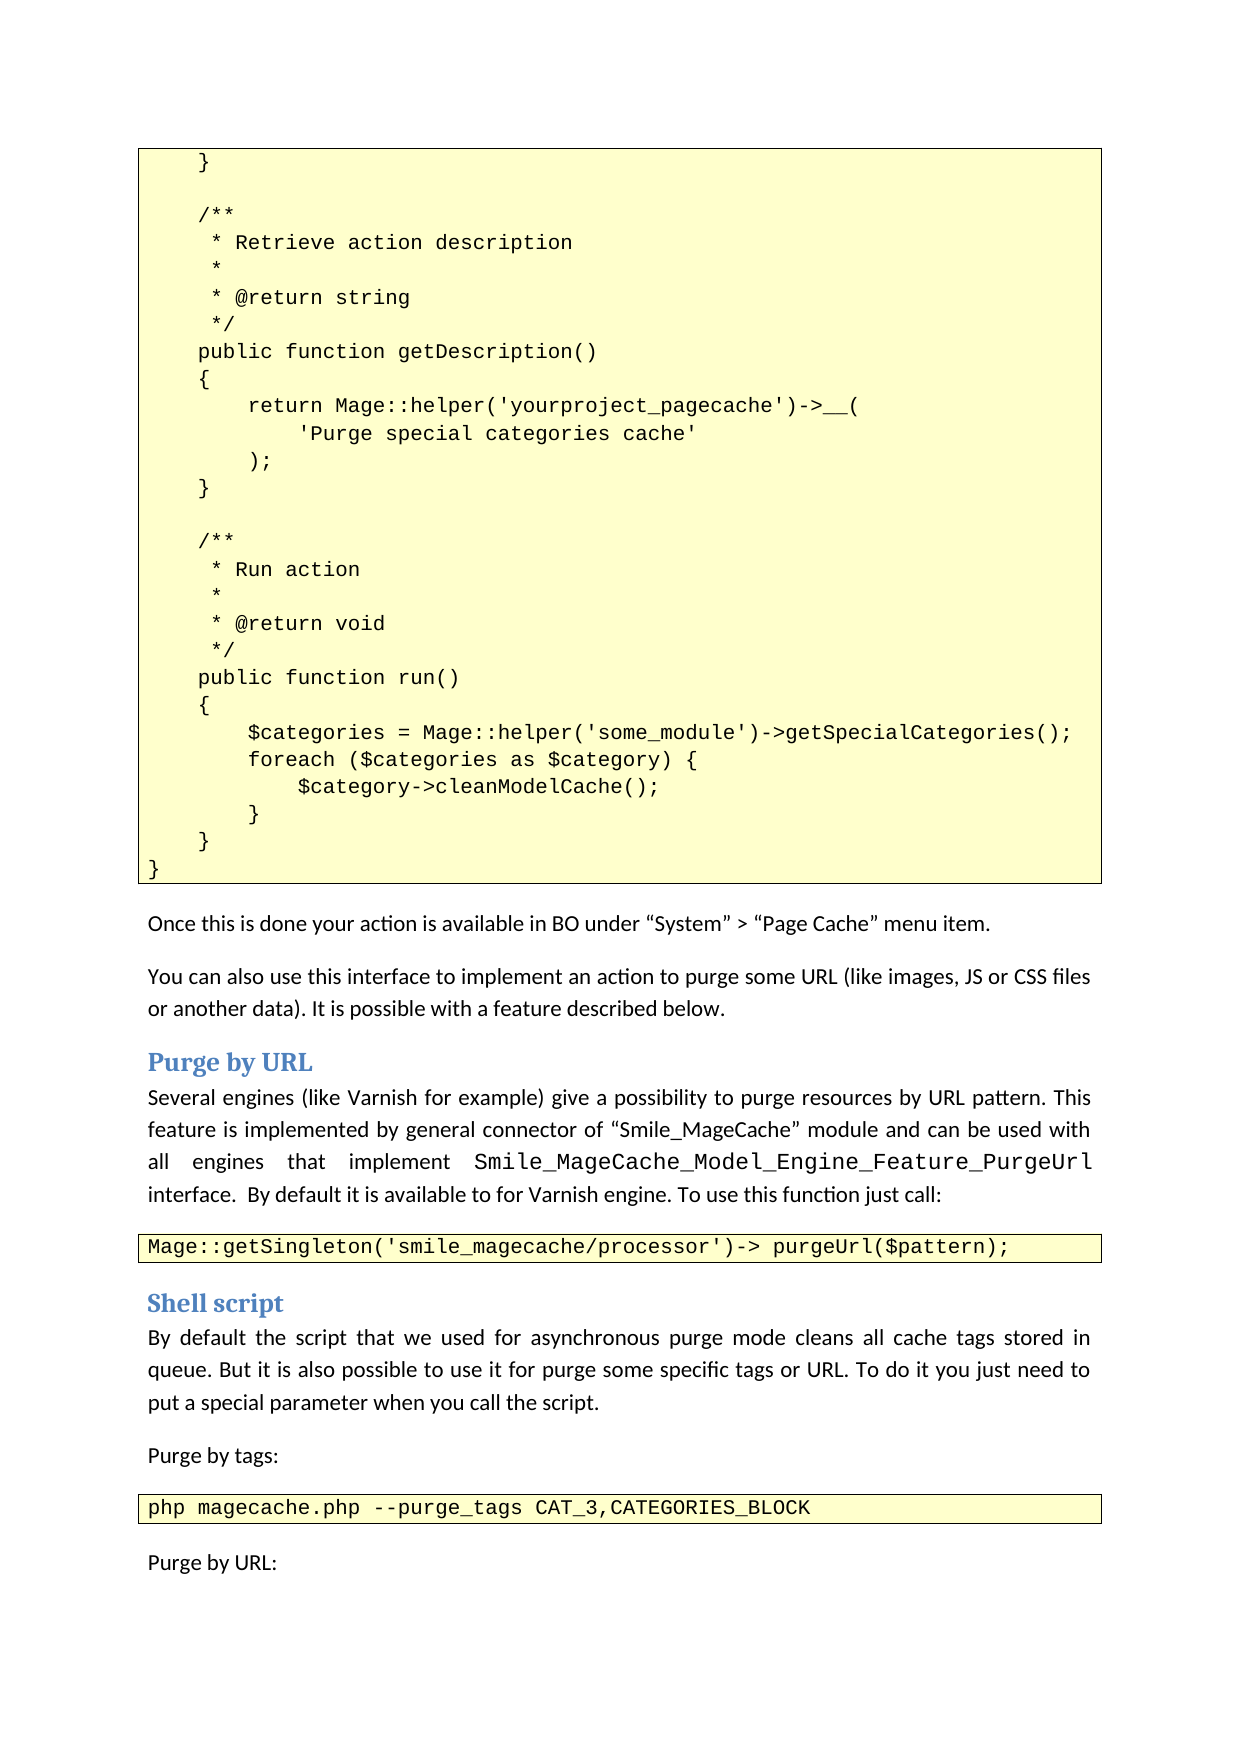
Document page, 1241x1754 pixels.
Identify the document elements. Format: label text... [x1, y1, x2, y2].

subtitle Purge by URL [148, 1047, 1093, 1078]
text public function getDescription() [139, 338, 1101, 365]
text } [139, 827, 1101, 854]
text Mage::getSingleton('smile_magecache/processor')-> purgeUrl($pattern); [139, 1235, 1101, 1262]
text foreach ($categories as $category) { [139, 746, 1101, 772]
text By default the script that we used for asynchronous purge mode cleans all cache tags stored in queue. But it is also possible to use it for purge some specific tags or URL. To do it you just need to put a special parameter when you call the script. [148, 1323, 1093, 1416]
text * Retrieve action description [139, 229, 1101, 256]
text ); [139, 447, 1101, 473]
text } [139, 149, 1101, 174]
text Purge by URL: [148, 1548, 1093, 1576]
text * [139, 256, 1101, 283]
text { [139, 691, 1101, 718]
text } [139, 474, 1101, 501]
text * Run action [139, 555, 1101, 582]
text * @return void [139, 610, 1101, 637]
text php magecache.php --purge_tags CAT_3,CATEGORIES_BLOCK [139, 1495, 1101, 1523]
text } [139, 854, 1101, 883]
text $categories = Mage::helper('some_module')->getSpecialCategories(); [139, 718, 1101, 745]
text $category->cleanModelCache(); [139, 773, 1101, 800]
text */ [139, 637, 1101, 664]
text public function run() [139, 664, 1101, 691]
text Purge by tags: [148, 1441, 1093, 1469]
text */ [139, 311, 1101, 337]
text /** [139, 528, 1101, 555]
text } [139, 800, 1101, 827]
text { [139, 365, 1101, 392]
text * @return string [139, 283, 1101, 310]
text Several engines (like Varnish for example) give a possibility to purge resources by URL pattern. This feature is implemented by general connector of “Smile_MageCache” module and can be used with all engines that implement Smile_MageCache_Model_Engine_Feature_PurgeUrl interface. By default it is available to for Varnish engine. To use this function just call: [148, 1083, 1093, 1208]
text /** [139, 202, 1101, 229]
text * [139, 583, 1101, 609]
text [139, 392, 1101, 419]
text 'Purge special categories cache' [139, 419, 1101, 446]
text You can also use this interface to implement an action to purge some URL (like images, JS or CSS files or another data). It is possible with a feature described below. [148, 962, 1093, 1022]
subtitle Shell script [148, 1288, 1093, 1319]
text Once this is done your action is available in BO under “System” > “Page Cache” menu item. [148, 909, 1093, 937]
